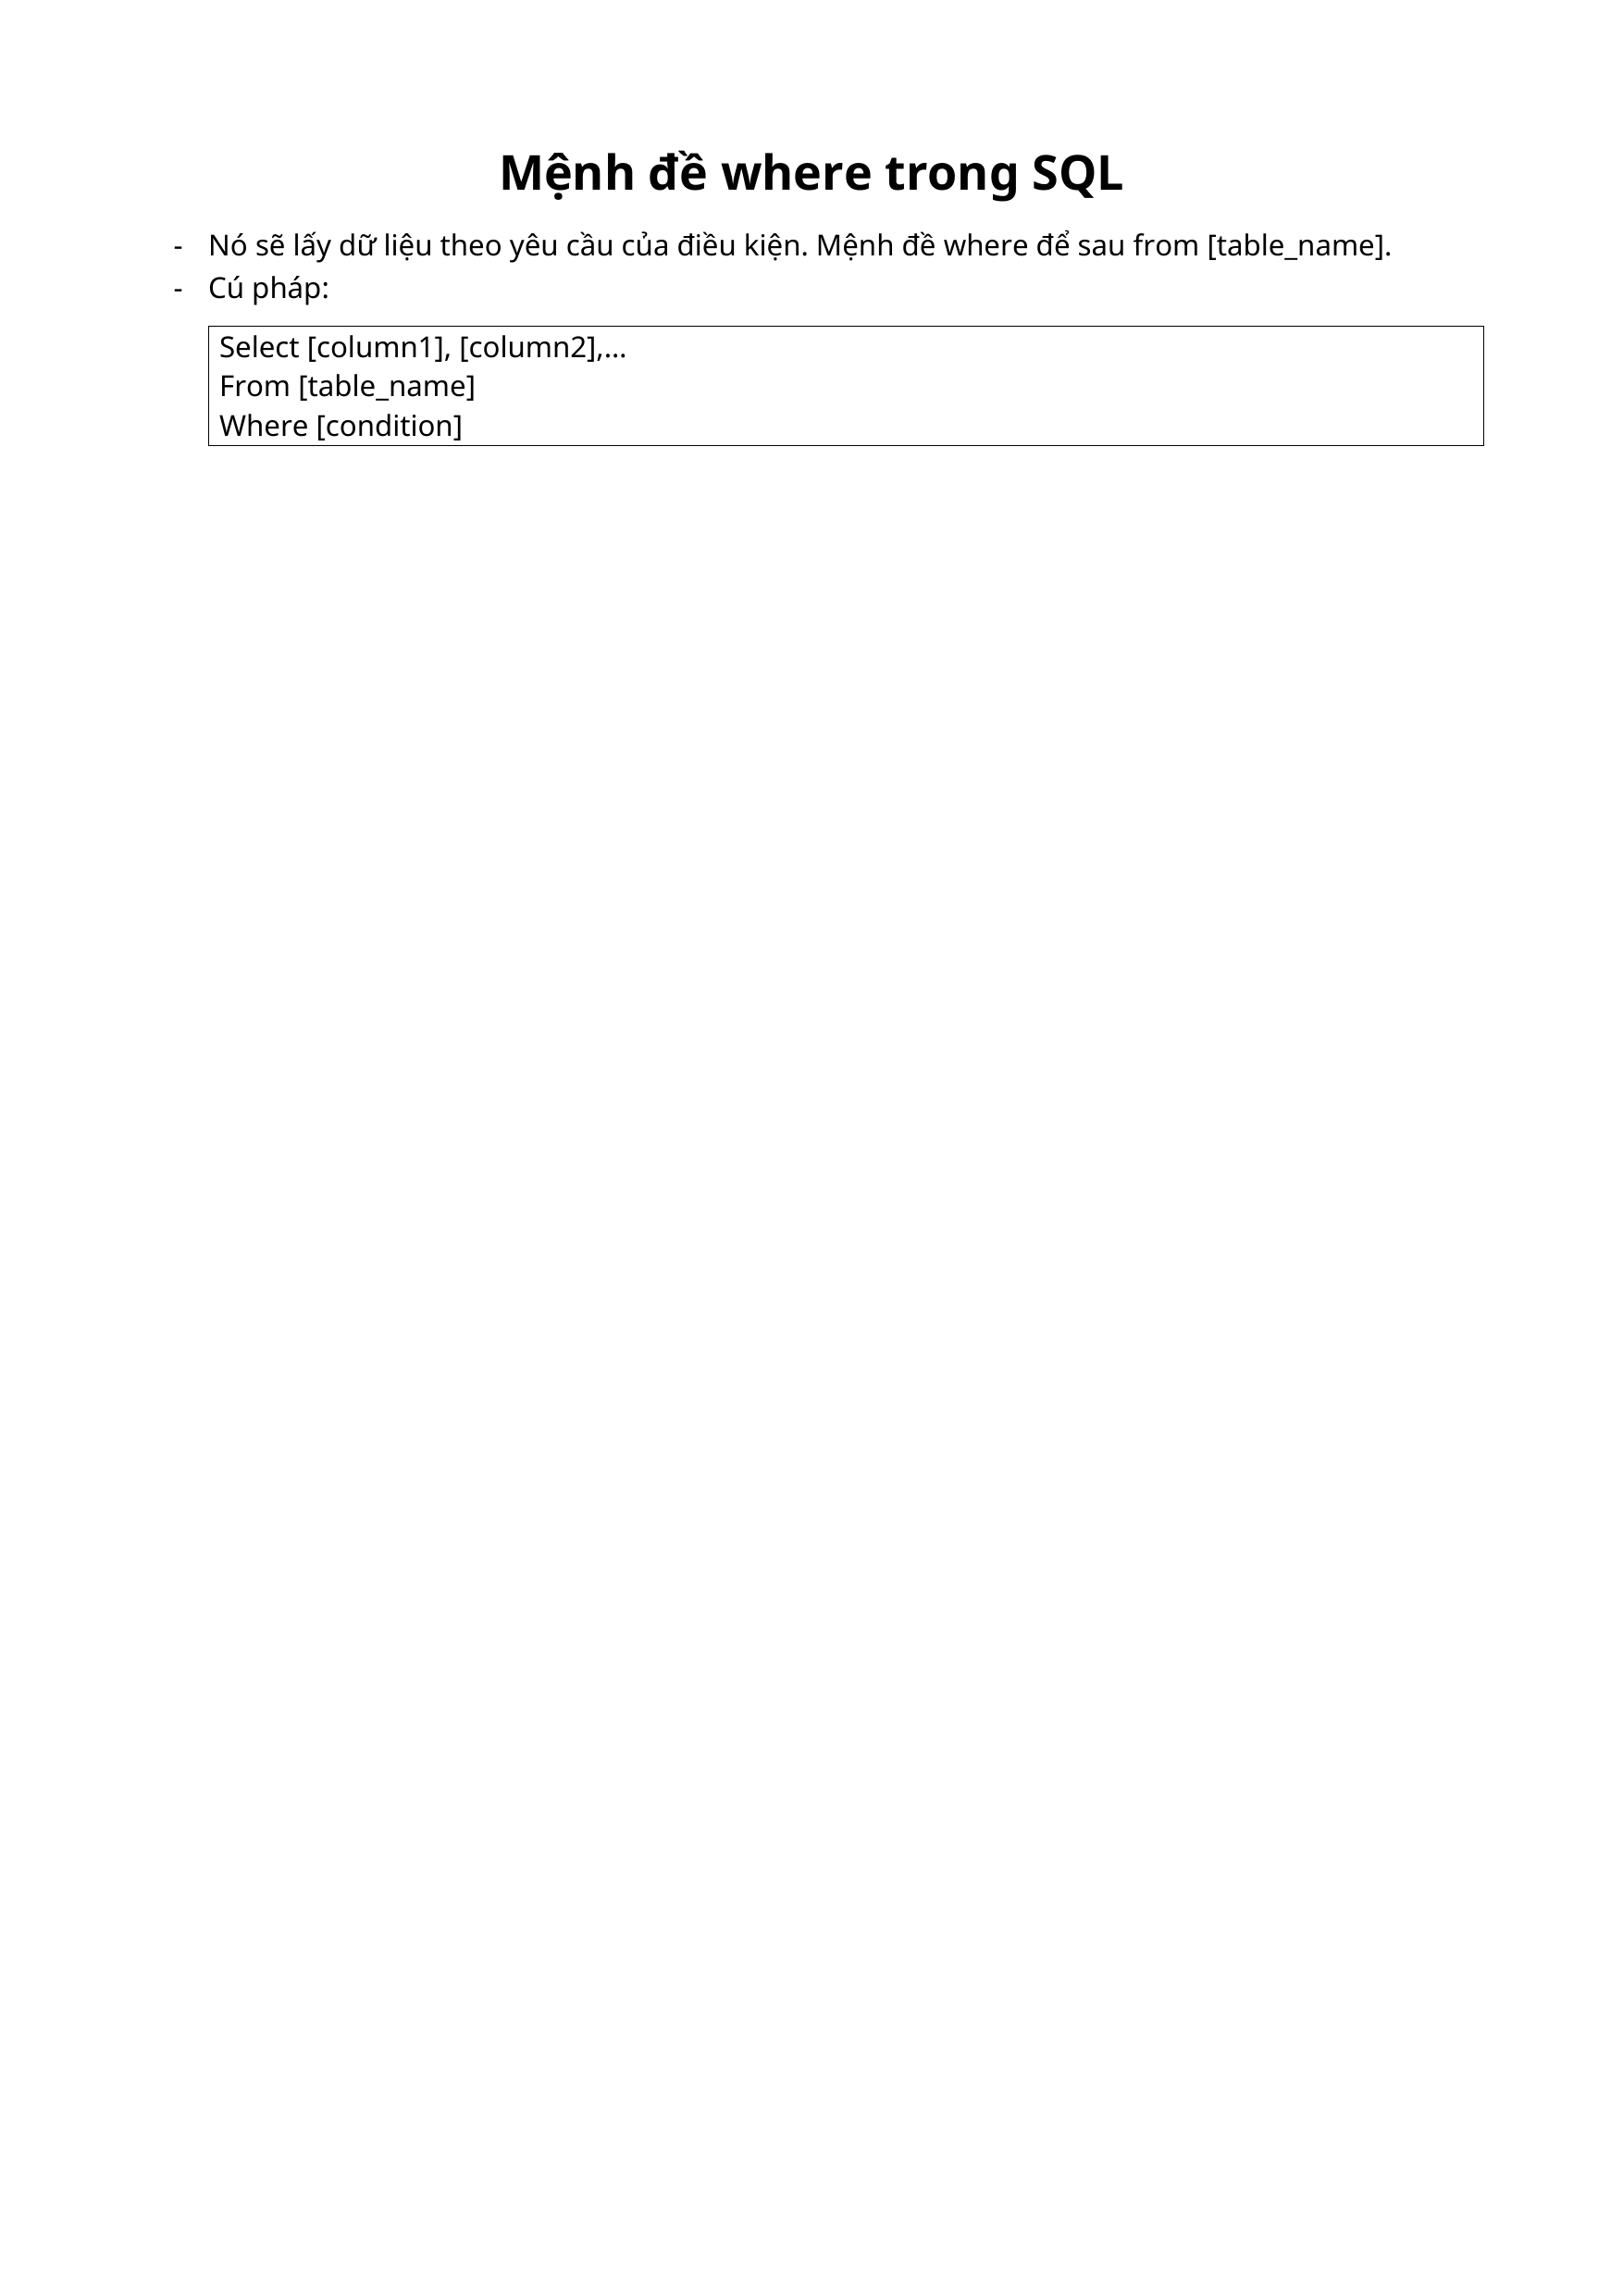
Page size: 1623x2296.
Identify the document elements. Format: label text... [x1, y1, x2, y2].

text Mệnh đề where trong SQL [139, 139, 1484, 205]
list Nó sẽ lấy dữ liệu theo yêu cầu của điều kiện. Mệnh đề where để sau from [table_name]. [173, 225, 1484, 265]
list Cú pháp: [173, 267, 1484, 307]
table_header Select [column1], [column2],… From [table_name] Where [condition] [209, 327, 1483, 445]
